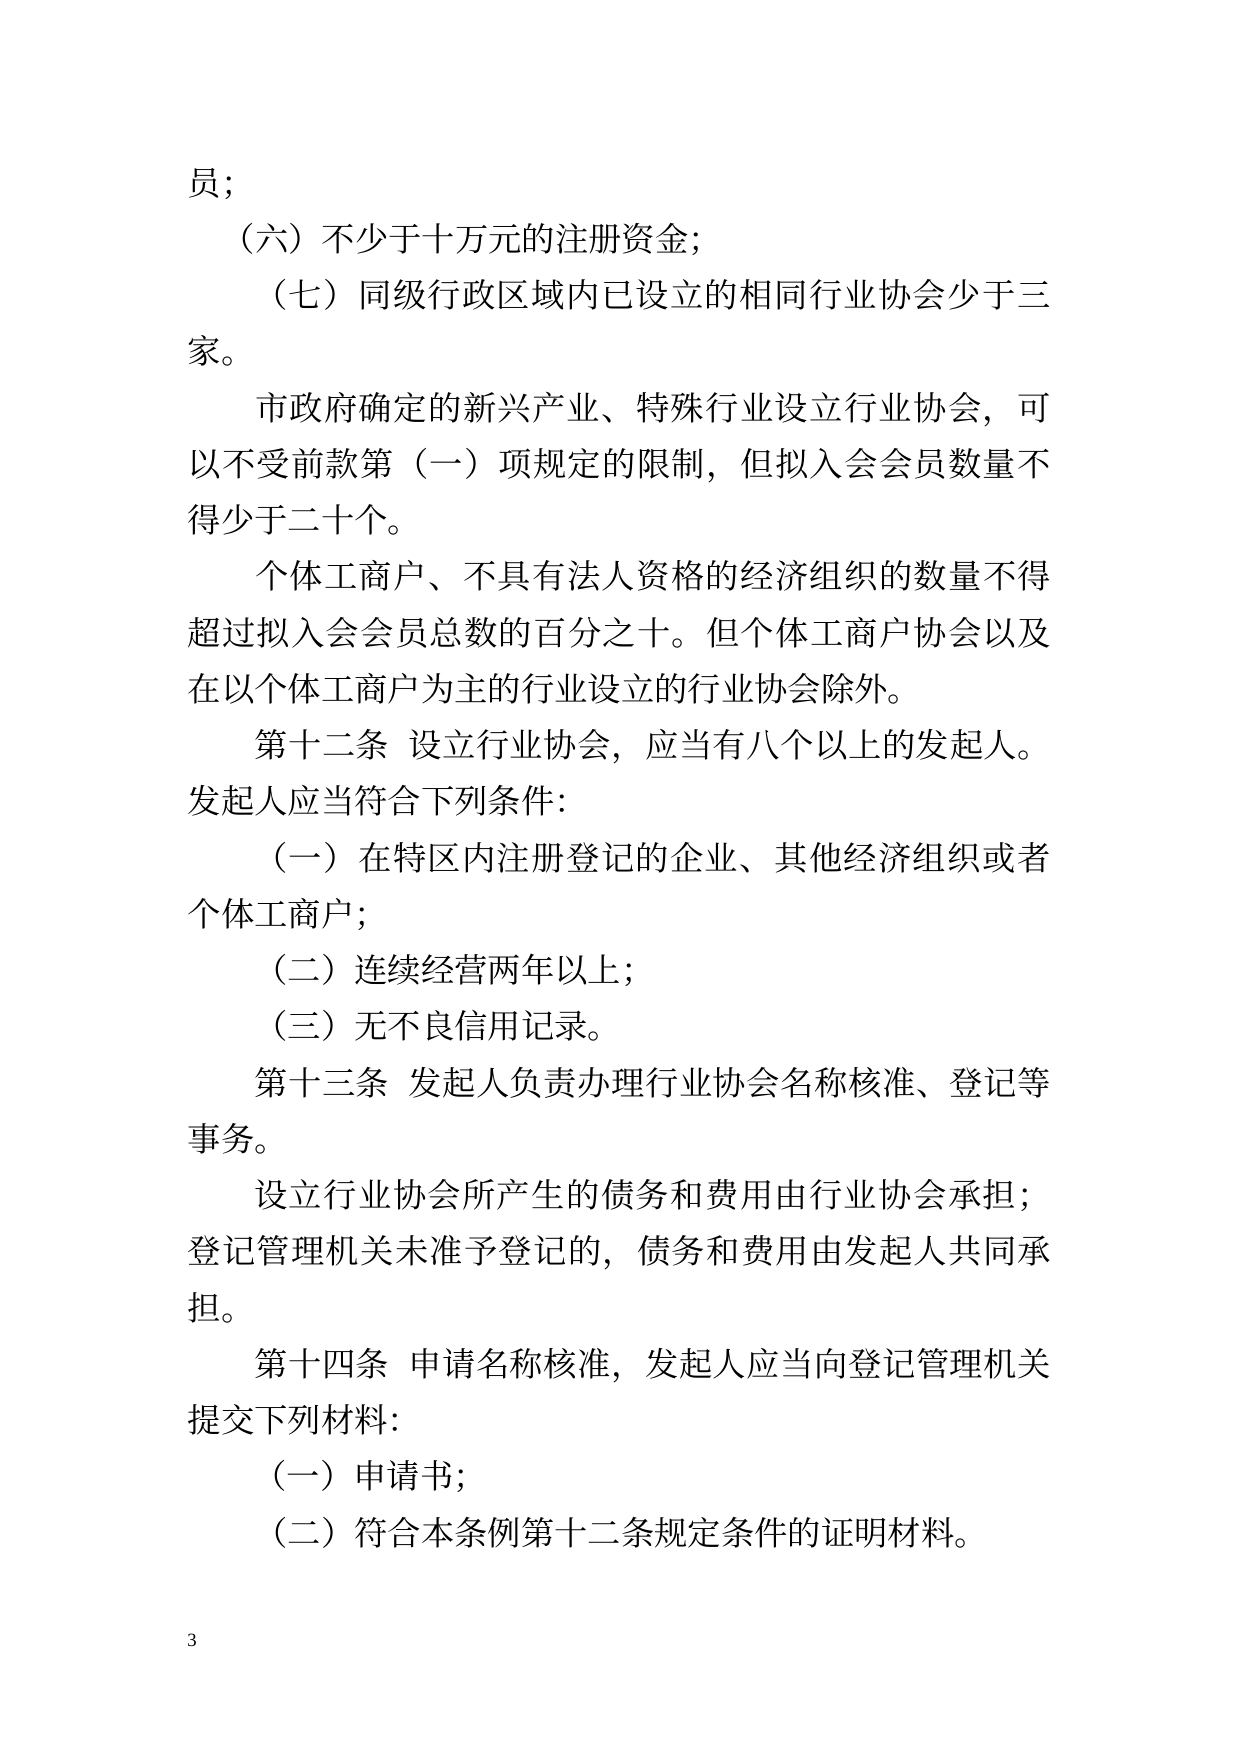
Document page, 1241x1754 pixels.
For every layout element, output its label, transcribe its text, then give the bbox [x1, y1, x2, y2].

text （二）连续经营两年以上； [187, 937, 1053, 994]
text 个体工商户、不具有法人资格的经济组织的数量不得超过拟入会会员总数的百分之十。但个体工商户协会以及在以个体工商户为主的行业设立的行业协会除外。 [187, 544, 1053, 712]
text （一）申请书； [253, 1444, 1053, 1500]
text 设立行业协会所产生的债务和费用由行业协会承担；登记管理机关未准予登记的，债务和费用由发起人共同承担。 [187, 1162, 1053, 1331]
text 市政府确定的新兴产业、特殊行业设立行业协会，可以不受前款第（一）项规定的限制，但拟入会会员数量不得少于二十个。 [187, 375, 1053, 544]
text （七）同级行政区域内已设立的相同行业协会少于三家。 [187, 262, 1053, 375]
text 第十四条 申请名称核准，发起人应当向登记管理机关提交下列材料： [187, 1331, 1053, 1444]
text （一）在特区内注册登记的企业、其他经济组织或者个体工商户； [187, 825, 1053, 937]
text 六）济生活中也具有同样的职能，发挥着同样的作用。 （六）不少于十万元的注册资金； [187, 206, 1053, 262]
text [187, 150, 1053, 206]
text 第十三条 发起人负责办理行业协会名称核准、登记等事务。 [187, 1050, 1053, 1162]
text （二）符合本条例第十二条规定条件的证明材料。 [187, 1500, 1053, 1556]
text （三）无不良信用记录。 [187, 994, 1053, 1050]
text 第十二条 设立行业协会，应当有八个以上的发起人。发起人应当符合下列条件： [187, 712, 1053, 825]
